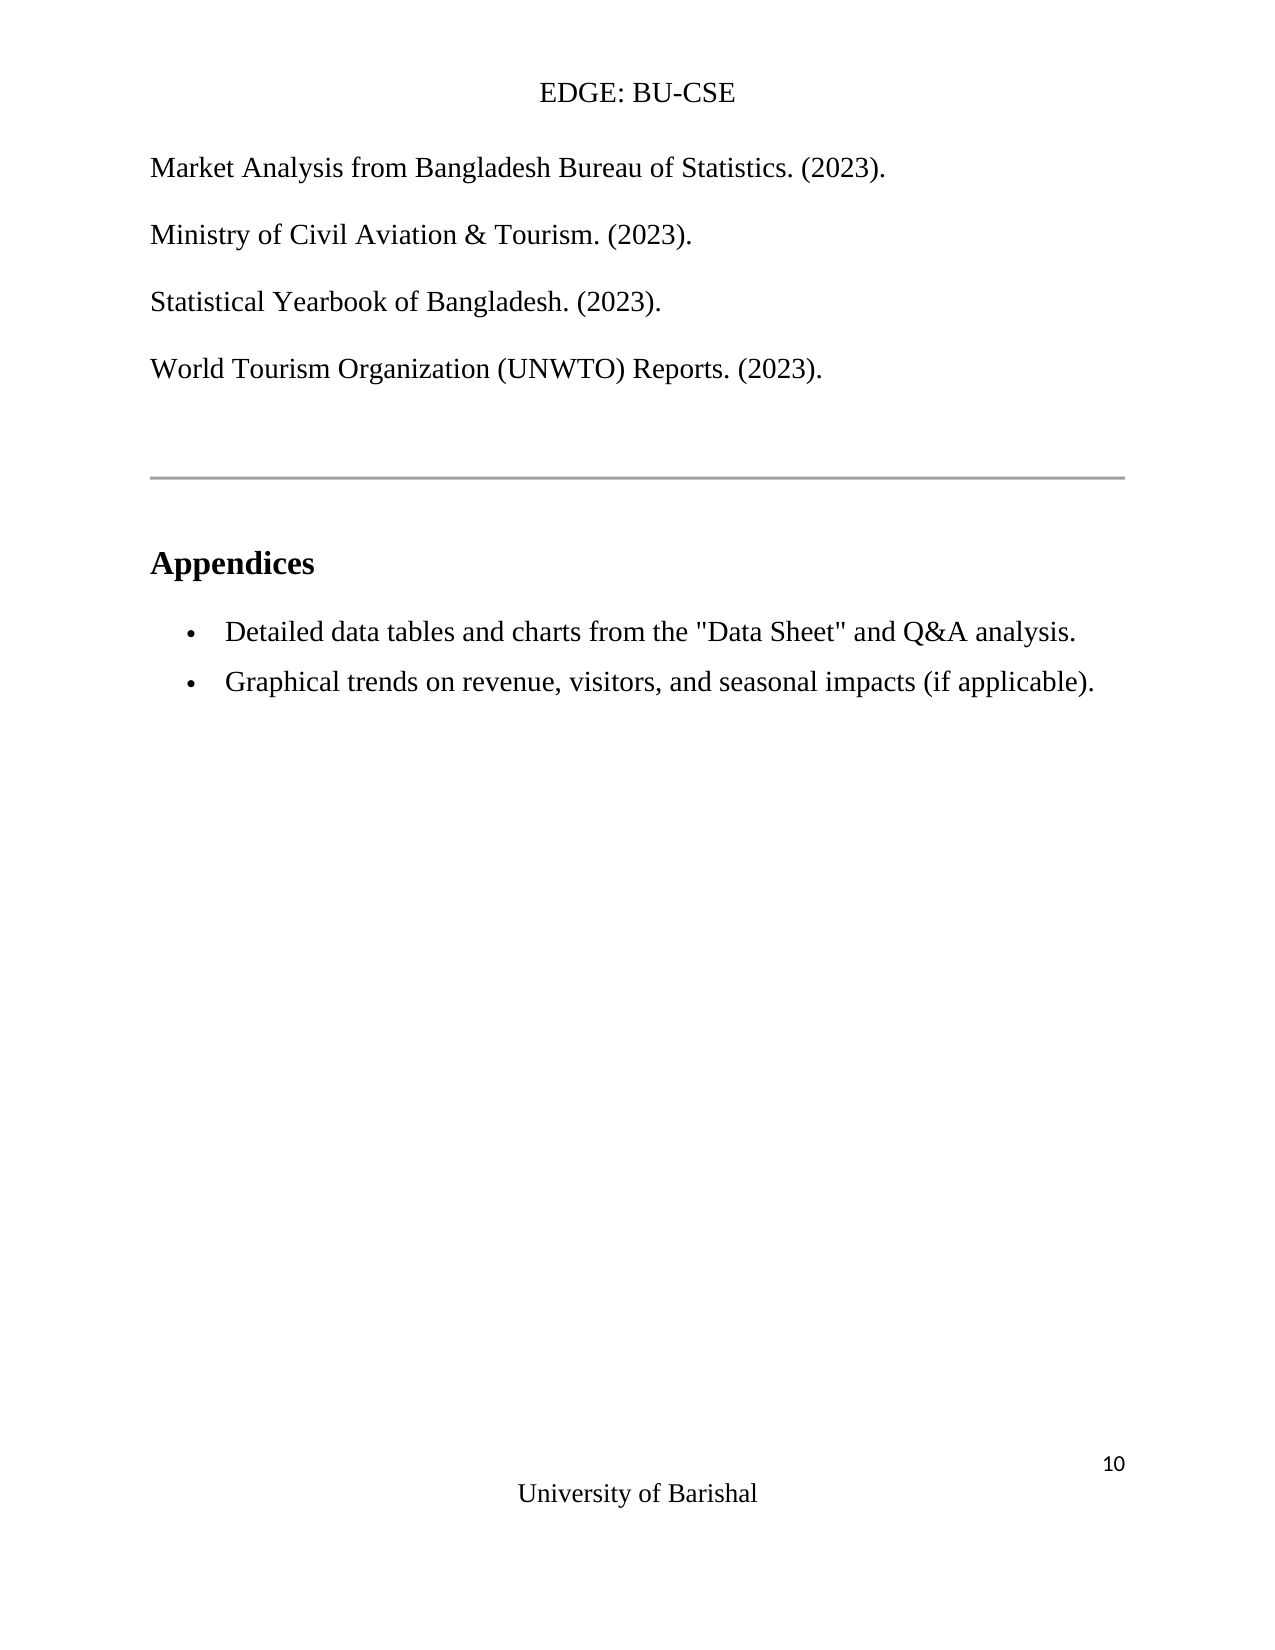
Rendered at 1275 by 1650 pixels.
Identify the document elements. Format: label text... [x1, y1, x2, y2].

subtitle Appendices [150, 543, 1125, 582]
list Graphical trends on revenue, visitors, and seasonal impacts (if applicable). [187, 664, 1125, 698]
list Detailed data tables and charts from the "Data Sheet" and Q&A analysis. [187, 614, 1125, 648]
